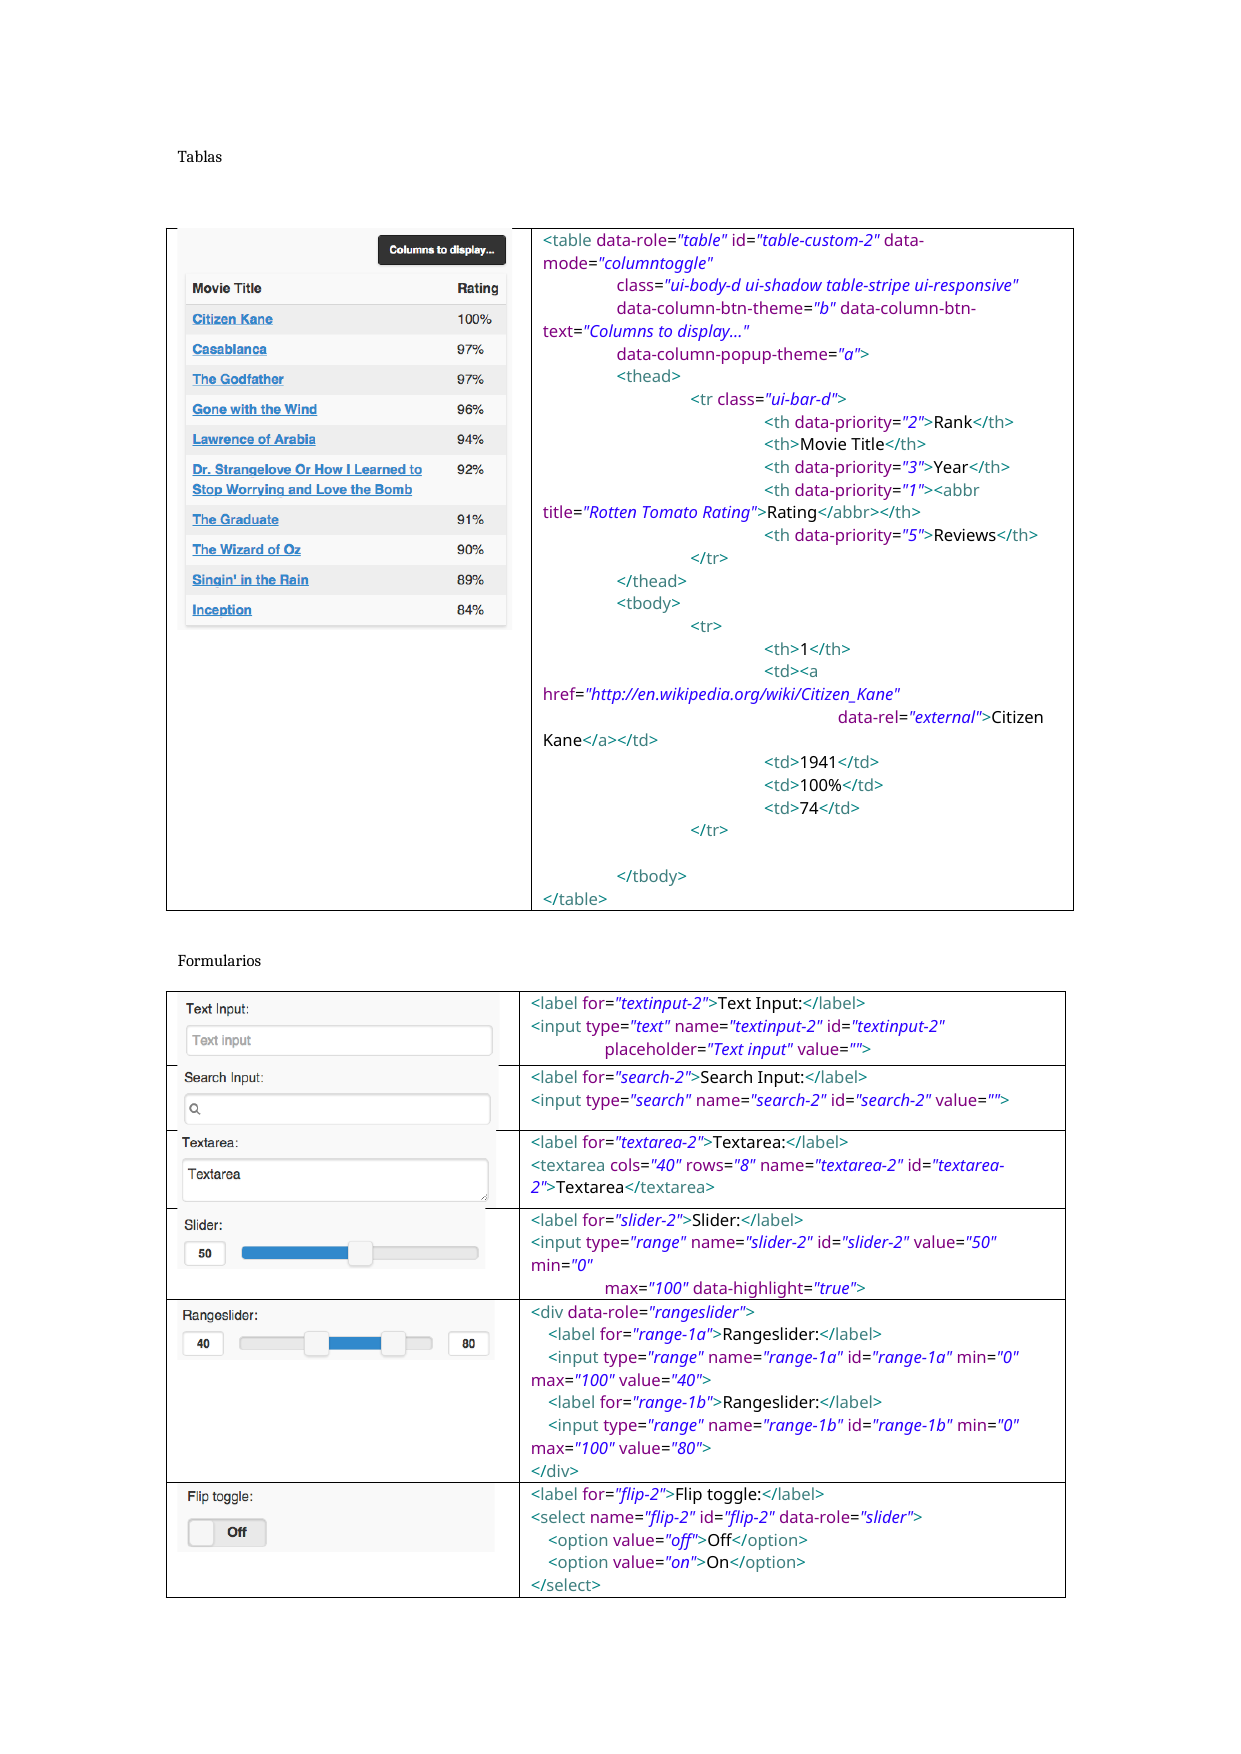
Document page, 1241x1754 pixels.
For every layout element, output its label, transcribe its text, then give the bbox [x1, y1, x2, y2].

table_cell [499, 1066, 519, 1130]
picture [177, 228, 513, 630]
table_header [500, 992, 519, 1064]
table_cell [167, 1209, 519, 1299]
table_header [167, 992, 177, 1064]
text Tablas [177, 148, 1063, 167]
table_cell [497, 1131, 519, 1207]
table_cell [167, 1300, 519, 1482]
table_cell <label for="slider-2">Slider:</label> <input type="range" name="slider-2" id="slider-2" value="50" min="0" max="100" data-highlight="true"> [520, 1209, 1065, 1299]
text Formularios [177, 951, 1063, 970]
table_cell [167, 1483, 519, 1597]
table_header [167, 229, 531, 910]
table_header <table data-role="table" id="table-custom-2" data-mode="columntoggle" class="ui-body-d ui-shadow table-stripe ui-responsive" data-column-btn-theme="b" data-column-btn-text="Columns to display..." data-column-popup-theme="a"> <thead> <tr class="ui-bar-d"> <th data-priority="2">Rank</th> <th>Movie Title</th> <th data-priority="3">Year</th> <th data-priority="1"><abbr title="Rotten Tomato Rating">Rating</abbr></th> <th data-priority="5">Reviews</th> </tr> </thead> <tbody> <tr> <th>1</th> <td><a href="http://en.wikipedia.org/wiki/Citizen_Kane" data-rel="external">Citizen Kane</a></td> <td>1941</td> <td>100%</td> <td>74</td> </tr> </tbody> </table> [532, 229, 1073, 910]
picture [177, 1483, 495, 1552]
table_cell <label for="textarea-2">Textarea:</label> <textarea cols="40" rows="8" name="textarea-2" id="textarea-2">Textarea</textarea> [520, 1131, 1065, 1207]
table_cell <div data-role="rangeslider"> <label for="range-1a">Rangeslider:</label> <input type="range" name="range-1a" id="range-1a" min="0" max="100" value="40"> <label for="range-1b">Rangeslider:</label> <input type="range" name="range-1b" id="range-1b" min="0" max="100" value="80"> </div> [520, 1300, 1065, 1482]
table_cell <label for="search-2">Search Input:</label> <input type="search" name="search-2" id="search-2" value=""> [520, 1066, 1065, 1130]
picture [177, 992, 500, 1269]
table_cell [167, 1066, 177, 1130]
table_cell <label for="flip-2">Flip toggle:</label> <select name="flip-2" id="flip-2" data-role="slider"> <option value="off">Off</option> <option value="on">On</option> </select> [520, 1483, 1065, 1597]
picture [177, 1300, 495, 1360]
table_cell [167, 1131, 177, 1207]
table_header <label for="textinput-2">Text Input:</label> <input type="text" name="textinput-2" id="textinput-2" placeholder="Text input" value=""> [520, 992, 1065, 1064]
